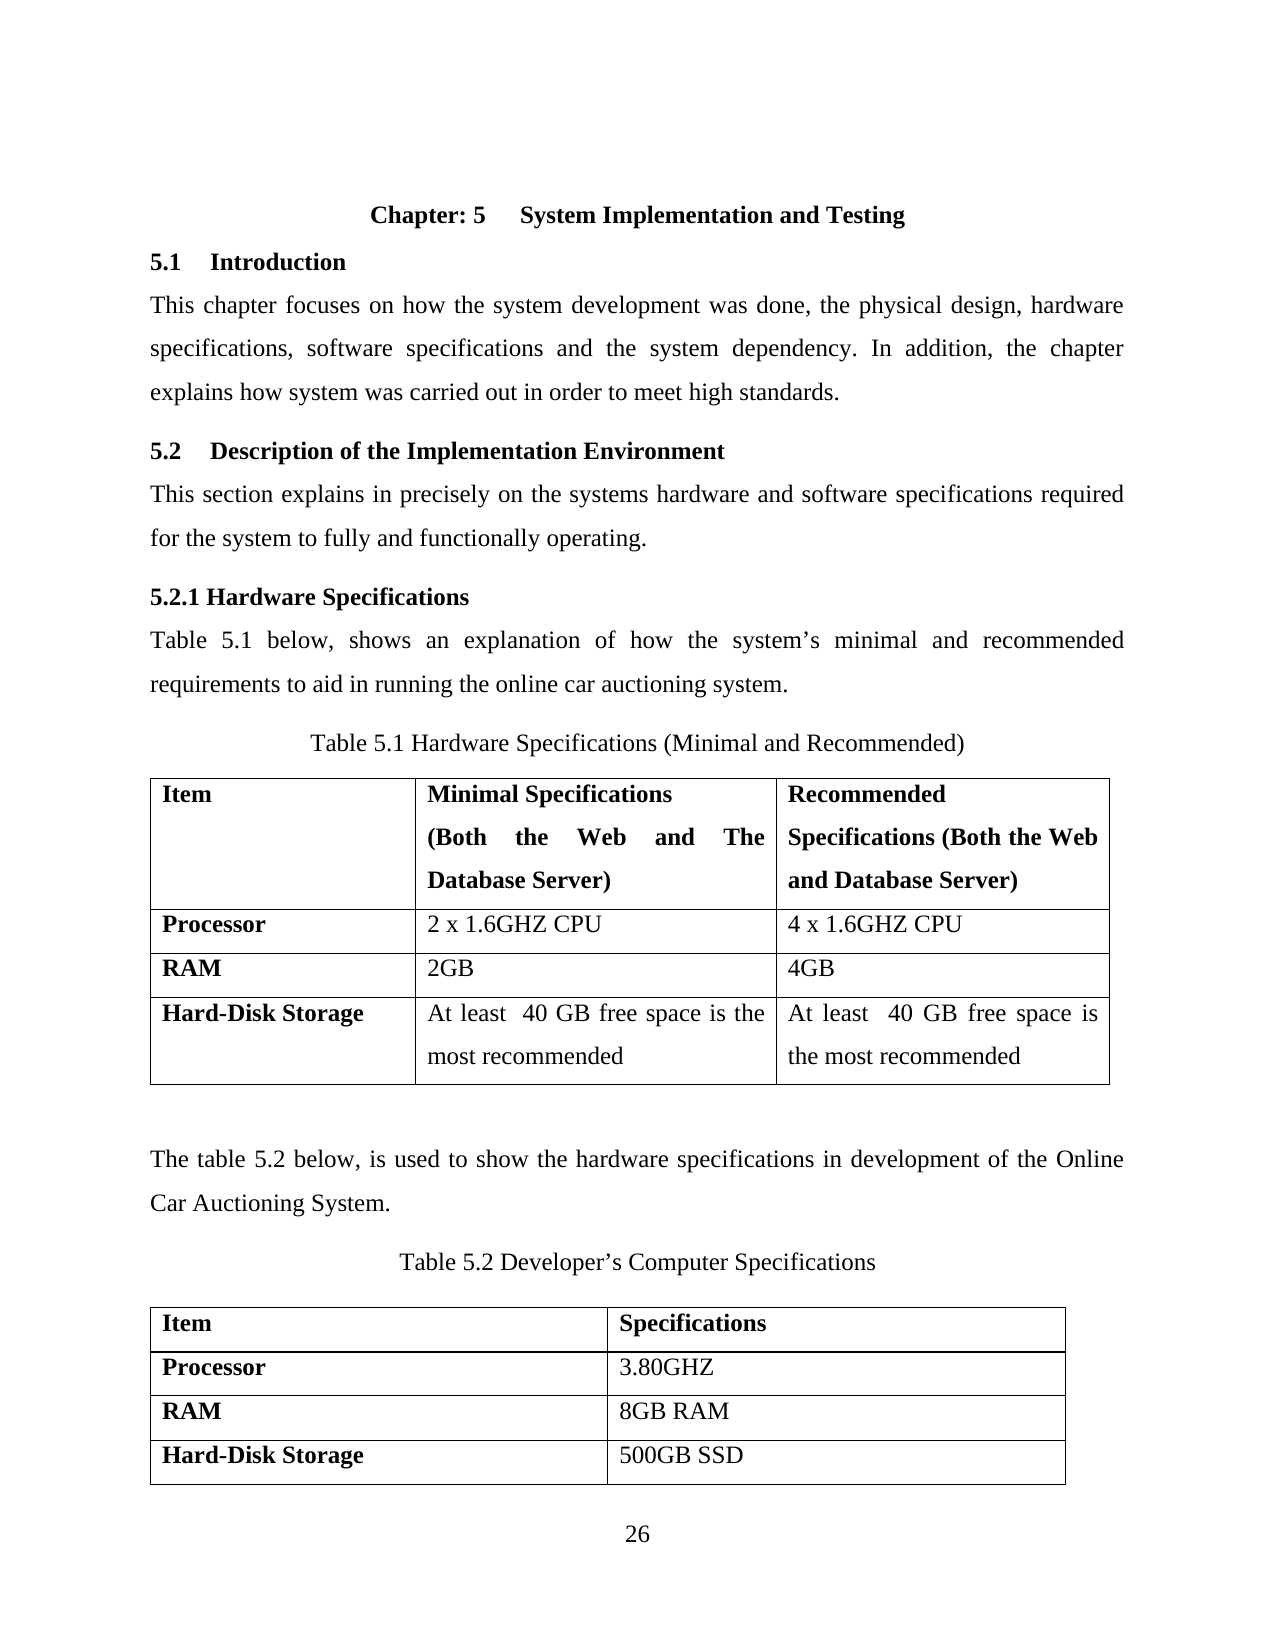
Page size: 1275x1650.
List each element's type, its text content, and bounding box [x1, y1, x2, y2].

subtitle Introduction [150, 247, 1125, 276]
text This chapter focuses on how the system development was done, the physical design, hardware specifications, software specifications and the system dependency. In addition, the chapter explains how system was carried out in order to meet high standards. [150, 290, 1125, 405]
text This section explains in precisely on the systems hardware and software specifications required for the system to fully and functionally operating. [150, 479, 1125, 551]
subtitle System Implementation and Testing [150, 200, 1125, 229]
table_cell Processor [151, 1353, 607, 1395]
table_cell Hard-Disk Storage [151, 1441, 607, 1483]
table_header Item [151, 1308, 607, 1351]
table_cell 4GB [777, 954, 1109, 997]
table_cell Processor [151, 910, 415, 952]
table_cell 4 x 1.6GHZ CPU [777, 910, 1109, 952]
text Table 5.1 Hardware Specifications (Minimal and Recommended) [150, 728, 1125, 757]
subtitle Description of the Implementation Environment [150, 436, 1125, 465]
subtitle Hardware Specifications [150, 582, 1125, 611]
table_cell RAM [151, 954, 415, 997]
text Table 5.2 Developer’s Computer Specifications [150, 1247, 1125, 1276]
text Table 5.1 below, shows an explanation of how the system’s minimal and recommended requirements to aid in running the online car auctioning system. [150, 626, 1125, 697]
text The table 5.2 below, is used to show the hardware specifications in development of the Online Car Auctioning System. [150, 1144, 1125, 1216]
table_cell 2 x 1.6GHZ CPU [416, 910, 776, 952]
table_header Minimal Specifications (Both the Web and The Database Server) [416, 779, 776, 908]
table_cell Hard-Disk Storage [151, 998, 415, 1084]
table_cell At least 40 GB free space is the most recommended [416, 998, 776, 1084]
table_header Recommended Specifications (Both the Web and Database Server) [777, 779, 1109, 908]
table_header Specifications [608, 1308, 1065, 1351]
table_cell 8GB RAM [608, 1396, 1065, 1439]
table_cell At least 40 GB free space is the most recommended [777, 998, 1109, 1084]
table_cell 3.80GHZ [608, 1353, 1065, 1395]
table_cell 2GB [416, 954, 776, 997]
table_cell 500GB SSD [608, 1441, 1065, 1483]
table_cell RAM [151, 1396, 607, 1439]
table_header Item [151, 779, 415, 908]
